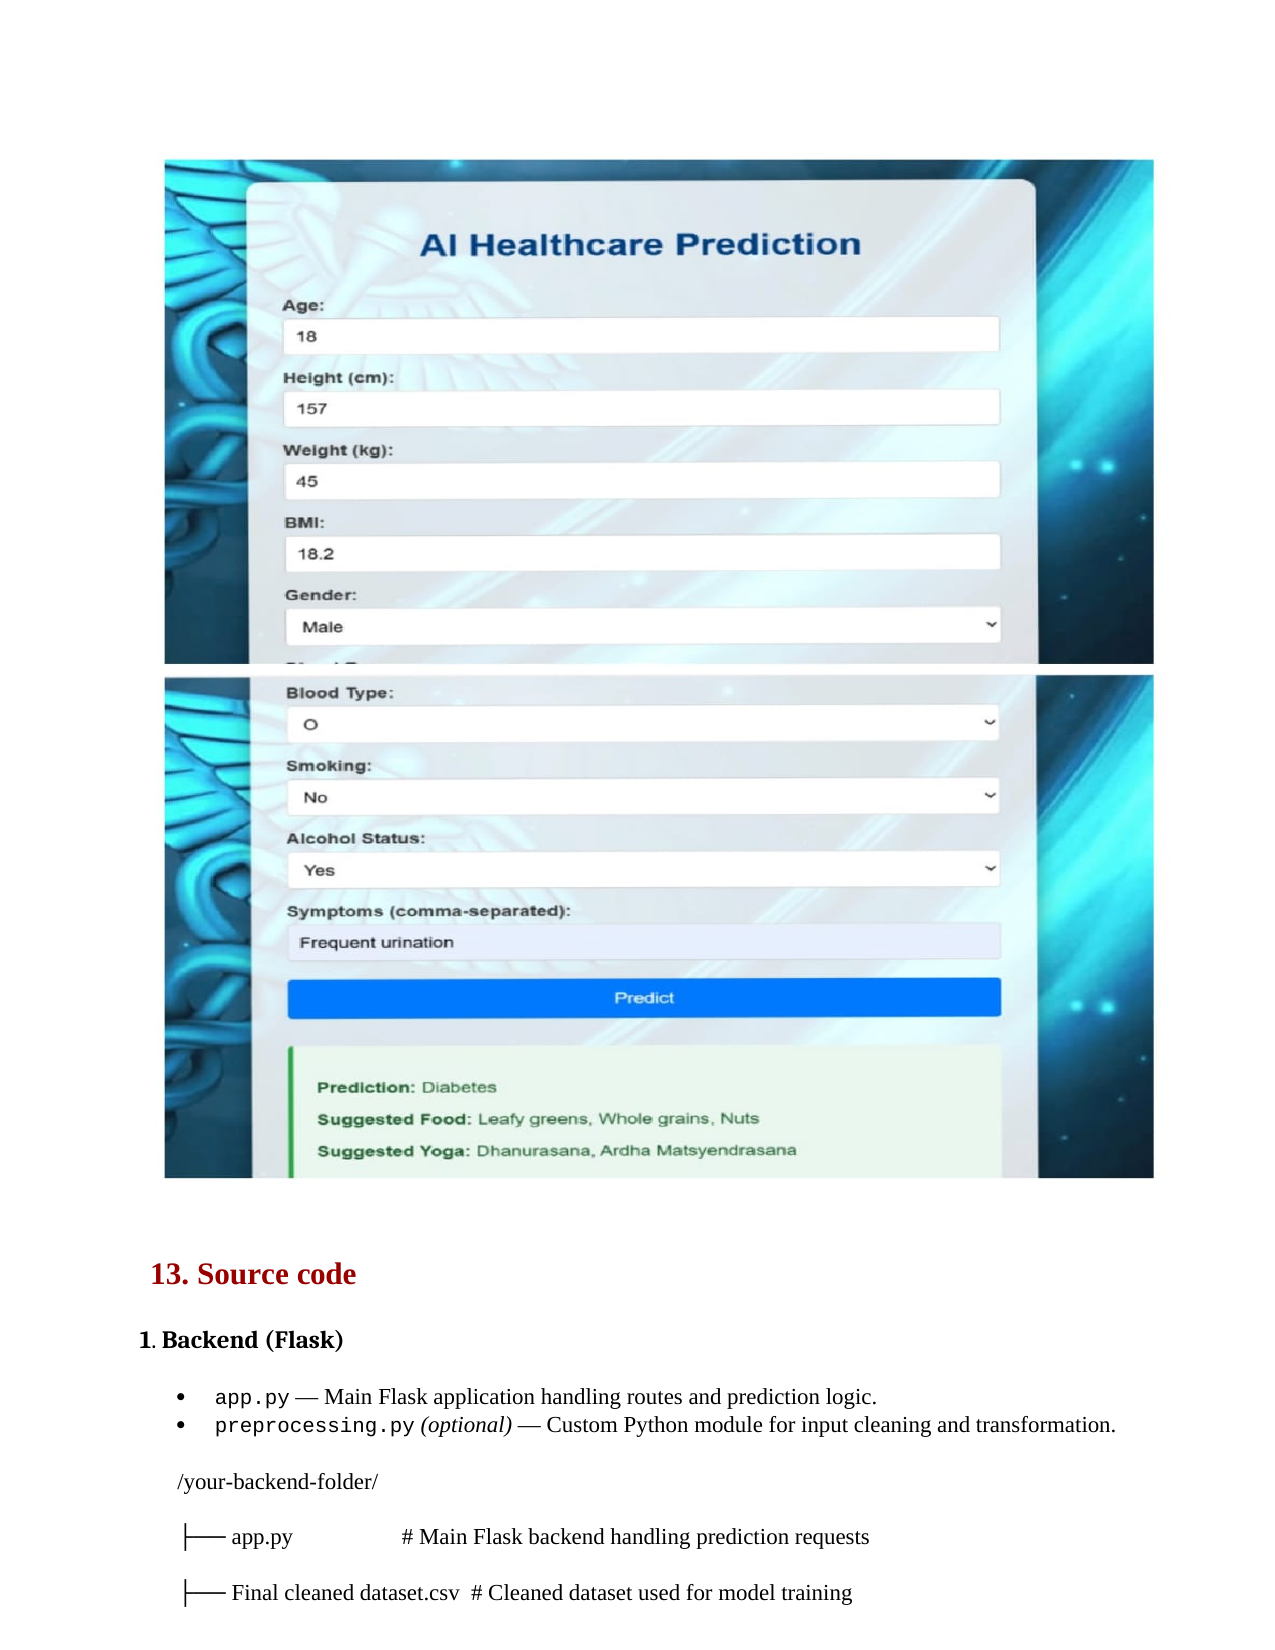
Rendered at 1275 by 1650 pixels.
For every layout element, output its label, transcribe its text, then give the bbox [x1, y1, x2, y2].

text ├── app.py # Main Flask backend handling prediction requests [186, 1523, 1121, 1550]
text ├── Final cleaned dataset.csv # Cleaned dataset used for model training [186, 1579, 1121, 1605]
list preprocessing.py (optional) — Custom Python module for input cleaning and transformation. [177, 1411, 1121, 1439]
text /your-backend-folder/ [177, 1468, 1121, 1494]
picture [139, 139, 1180, 1198]
subtitle Source code [150, 1255, 1121, 1291]
subtitle 1. Backend (Flask) [139, 1326, 1121, 1354]
list app.py — Main Flask application handling routes and prediction logic. [177, 1383, 1121, 1411]
